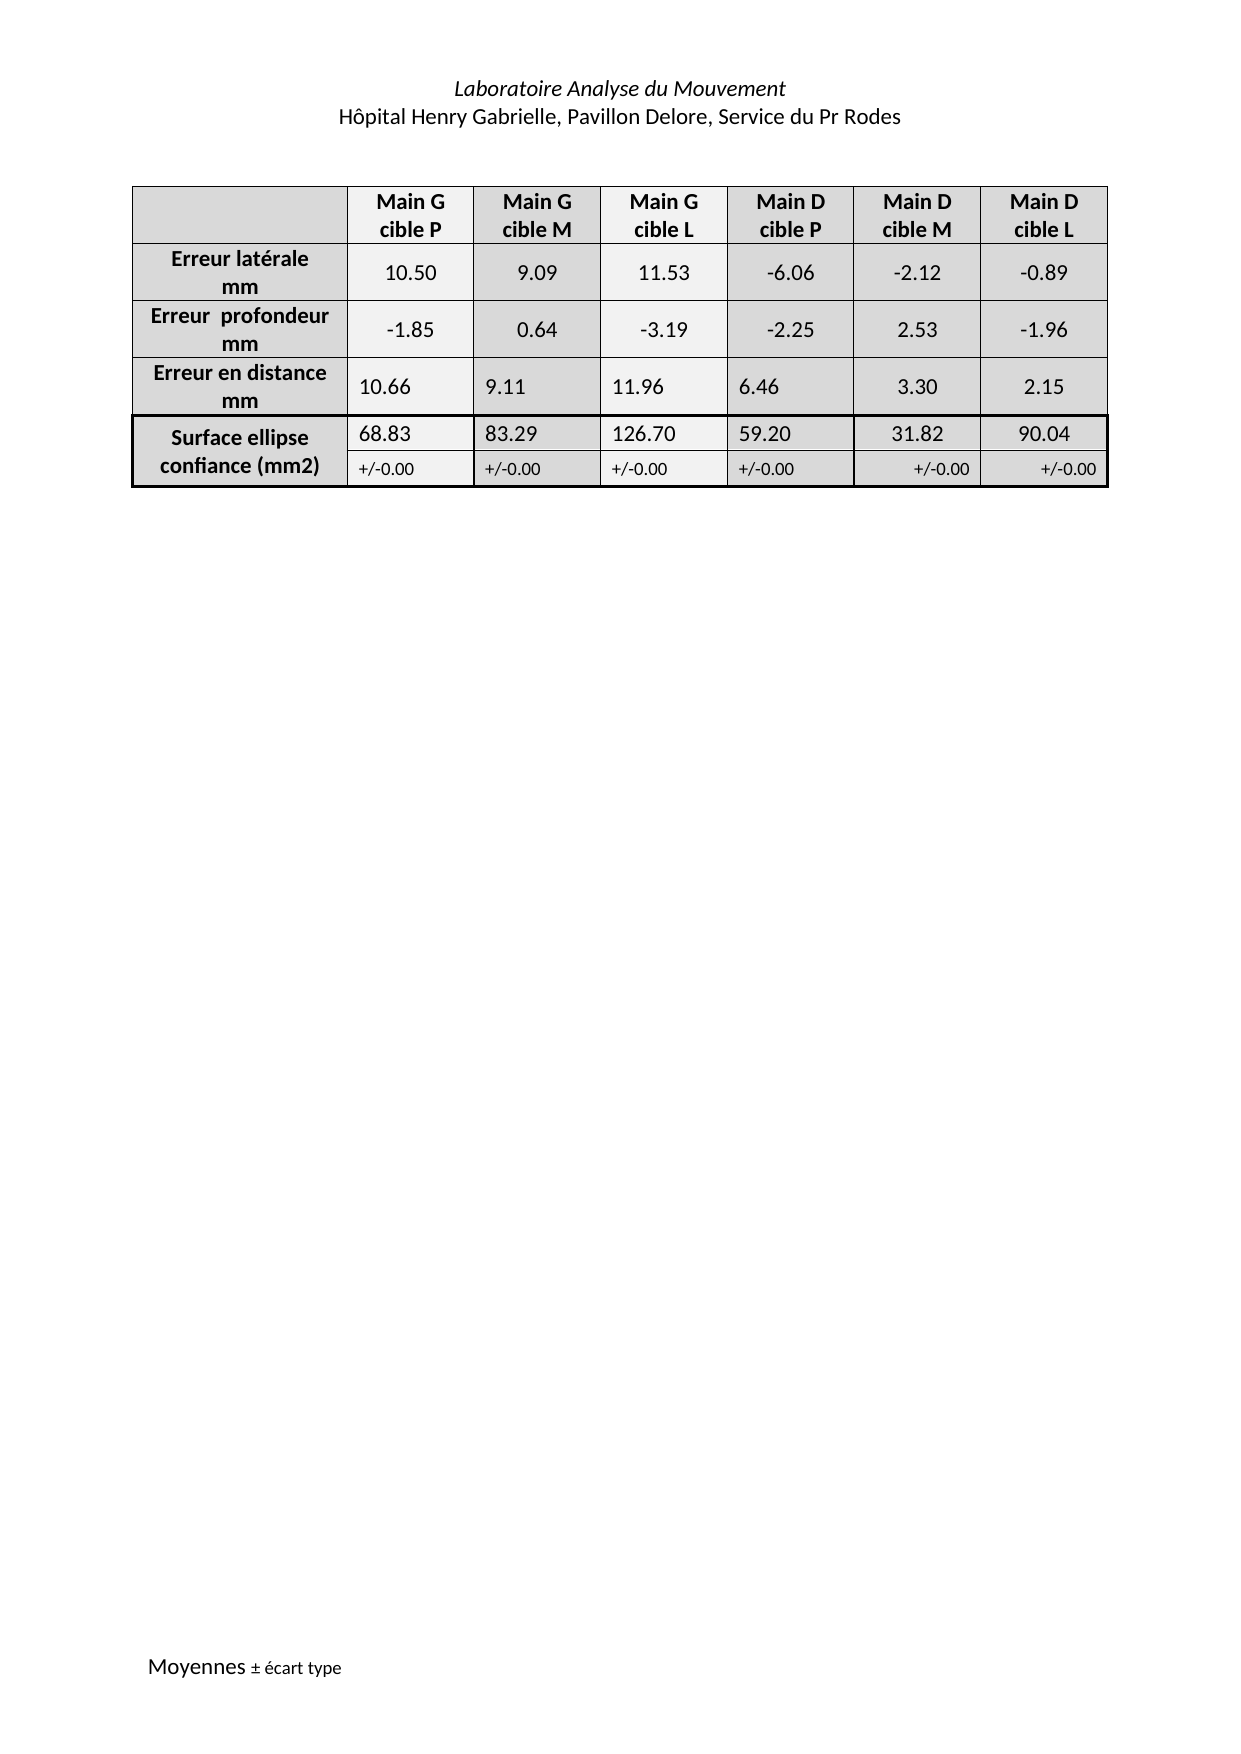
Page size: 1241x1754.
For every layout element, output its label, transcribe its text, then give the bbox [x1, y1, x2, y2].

table_cell -3.19 [601, 301, 727, 357]
table_cell 59.20 [728, 417, 853, 449]
table_cell +/-0.00 [855, 451, 980, 485]
table_cell 10.50 [348, 244, 473, 300]
table_cell Erreur latérale mm [133, 244, 347, 300]
table_cell Erreur en distance mm [133, 358, 347, 414]
table_cell 2.15 [981, 358, 1107, 414]
table_cell +/-0.00 [728, 451, 853, 485]
table_cell Erreur profondeur mm [133, 301, 347, 357]
table_cell 3.30 [854, 358, 980, 414]
table_cell 31.82 [855, 417, 980, 449]
table_cell -6.06 [728, 244, 853, 300]
table_cell -2.12 [854, 244, 980, 300]
table_cell 2.53 [854, 301, 980, 357]
table_cell 10.66 [348, 358, 473, 414]
table_cell -1.96 [981, 301, 1107, 357]
table_cell -0.89 [981, 244, 1107, 300]
table_cell 9.11 [474, 358, 600, 414]
table_header Main G cible M [474, 187, 600, 243]
table_cell 83.29 [475, 417, 600, 449]
table_cell -2.25 [728, 301, 853, 357]
table_cell +/-0.00 [348, 451, 473, 485]
table_cell 0.64 [474, 301, 600, 357]
table_cell +/-0.00 [601, 451, 727, 485]
table_header Main G cible P [348, 187, 473, 243]
table_cell 11.96 [601, 358, 727, 414]
table_cell -1.85 [348, 301, 473, 357]
table_cell 68.83 [348, 417, 473, 449]
table_cell 9.09 [474, 244, 600, 300]
table_cell 126.70 [601, 417, 727, 449]
table_cell +/-0.00 [475, 451, 600, 485]
table_header Main D cible L [981, 187, 1107, 243]
table_header Main G cible L [601, 187, 727, 243]
table_header [133, 187, 347, 243]
table_cell 6.46 [728, 358, 853, 414]
table_cell 11.53 [601, 244, 727, 300]
table_cell +/-0.00 [981, 451, 1106, 485]
table_header Main D cible M [854, 187, 980, 243]
table_cell 90.04 [981, 417, 1106, 449]
table_header Main D cible P [728, 187, 853, 243]
table_cell Surface ellipse confiance (mm2) [134, 417, 347, 485]
